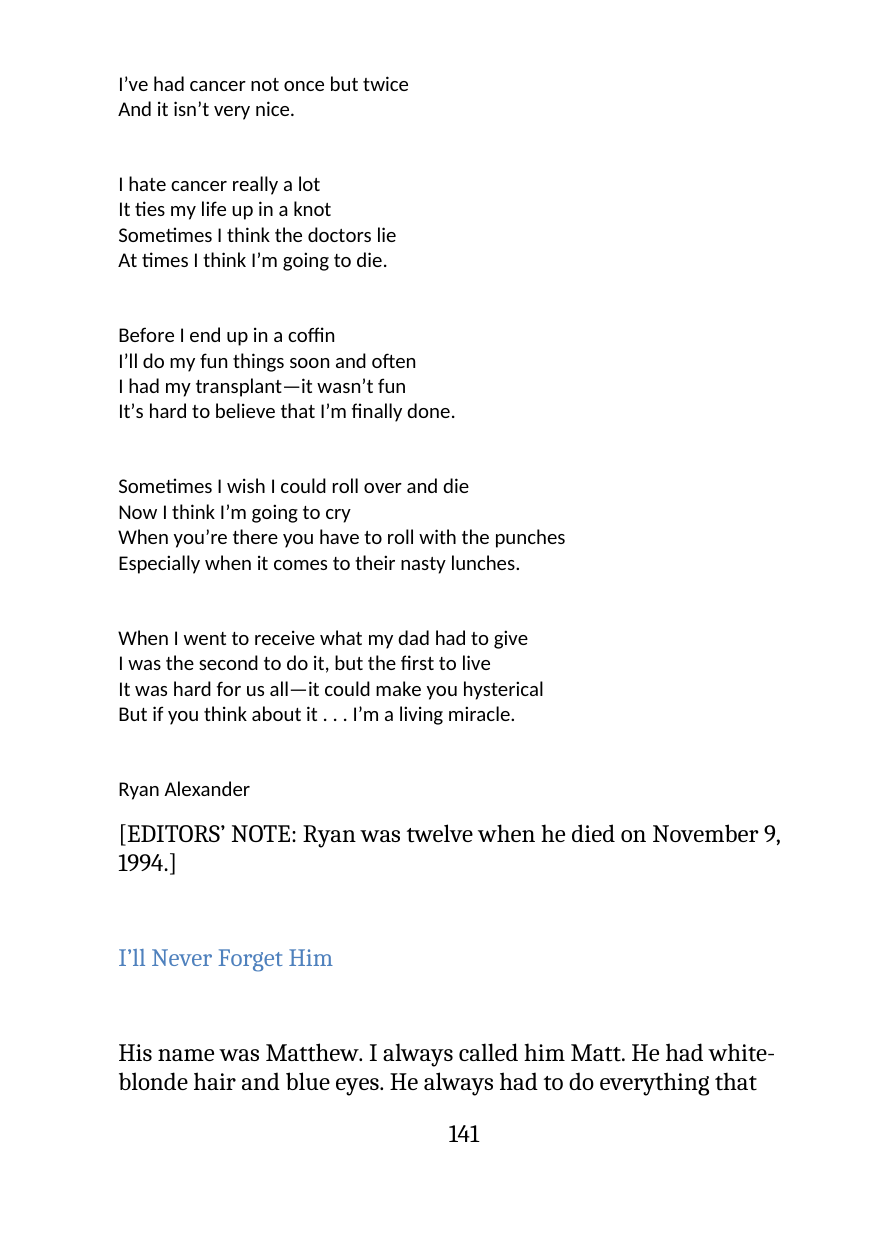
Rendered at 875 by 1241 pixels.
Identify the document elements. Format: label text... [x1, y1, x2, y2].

text When I went to receive what my dad had to give I was the second to do it, but the first to live It was hard for us all—it could make you hysterical But if you think about it . . . I’m a living miracle. [118, 625, 809, 727]
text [118, 71, 809, 122]
text Before I end up in a coffin I’ll do my fun things soon and often I had my transplant—it wasn’t fun It’s hard to believe that I’m finally done. [118, 322, 809, 424]
text I hate cancer really a lot It ties my life up in a knot Sometimes I think the doctors lie At times I think I’m going to die. [118, 171, 809, 273]
text [EDITORS’ NOTE: Ryan was twelve when he died on November 9, 1994.] [118, 820, 809, 878]
text Sometimes I wish I could roll over and die Now I think I’m going to cry When you’re there you have to roll with the punches Especially when it comes to their nasty lunches. [118, 474, 809, 575]
text I’ll Never Forget Him [118, 944, 809, 973]
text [118, 1039, 809, 1097]
text Ryan Alexander [118, 776, 809, 802]
